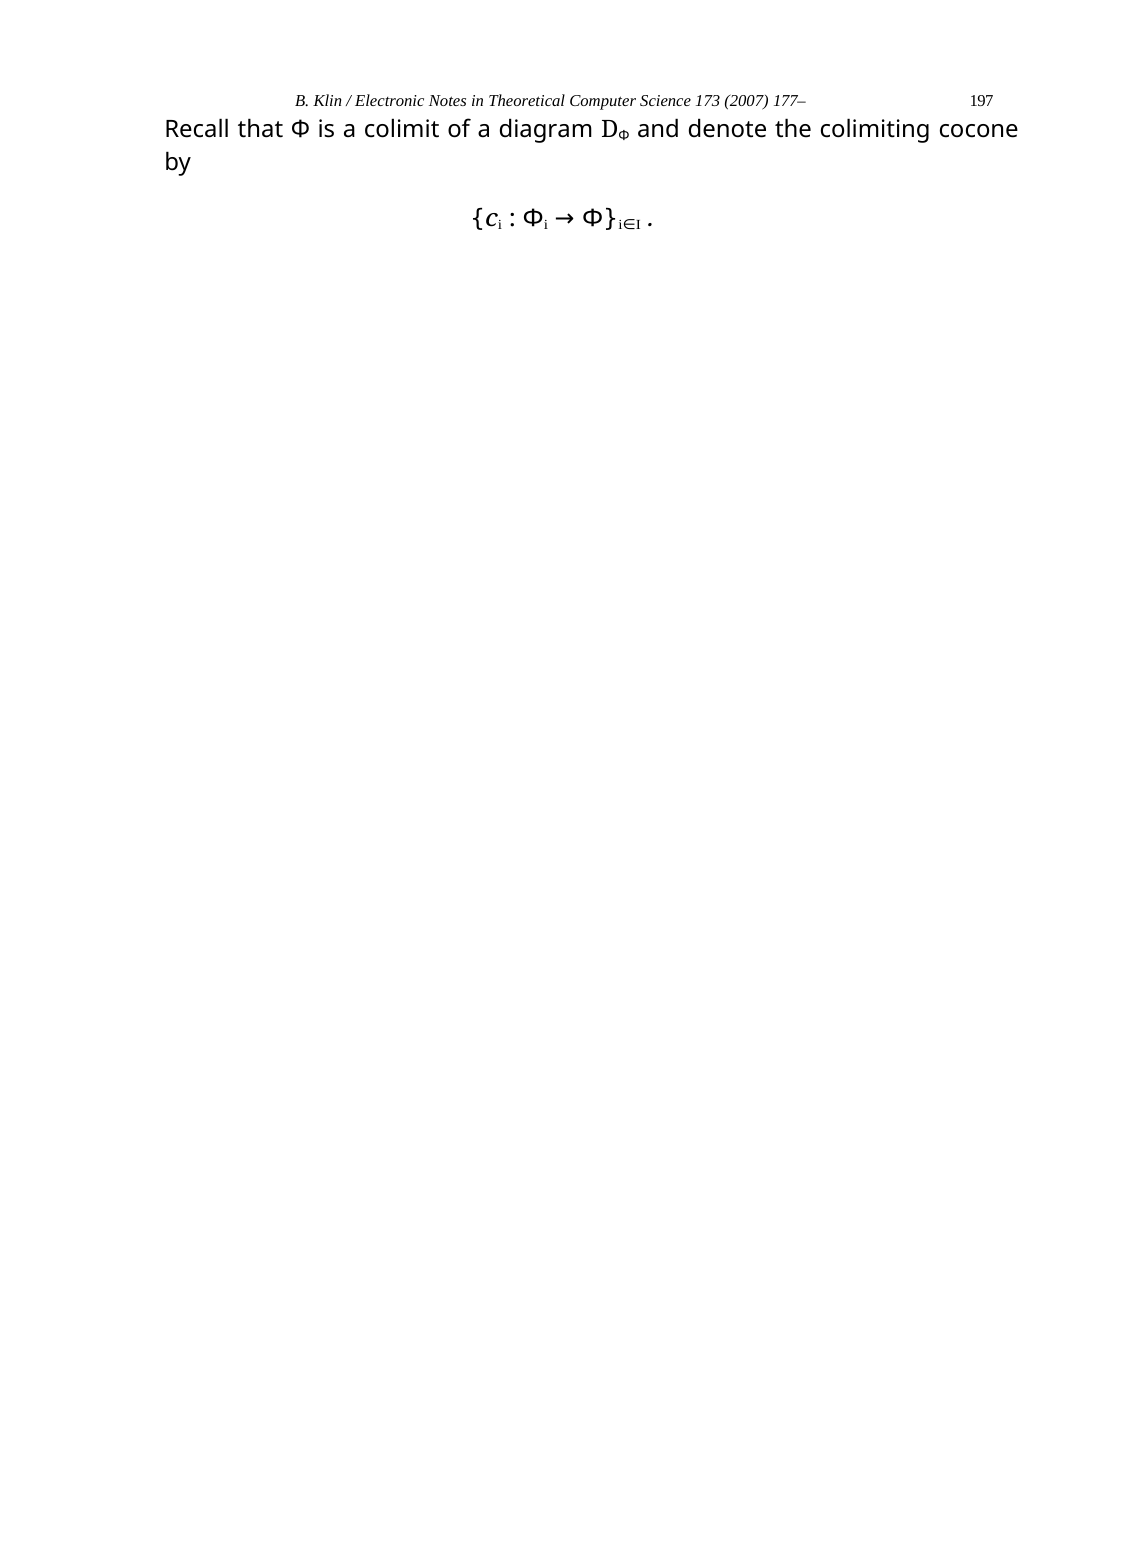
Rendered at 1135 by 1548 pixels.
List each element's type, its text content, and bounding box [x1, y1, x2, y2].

text {ci : Φi → Φ}i∈I . [117, 201, 1008, 234]
text Recall that Φ is a colimit of a diagram DΦ and denote the colimiting cocone by [164, 110, 1020, 177]
